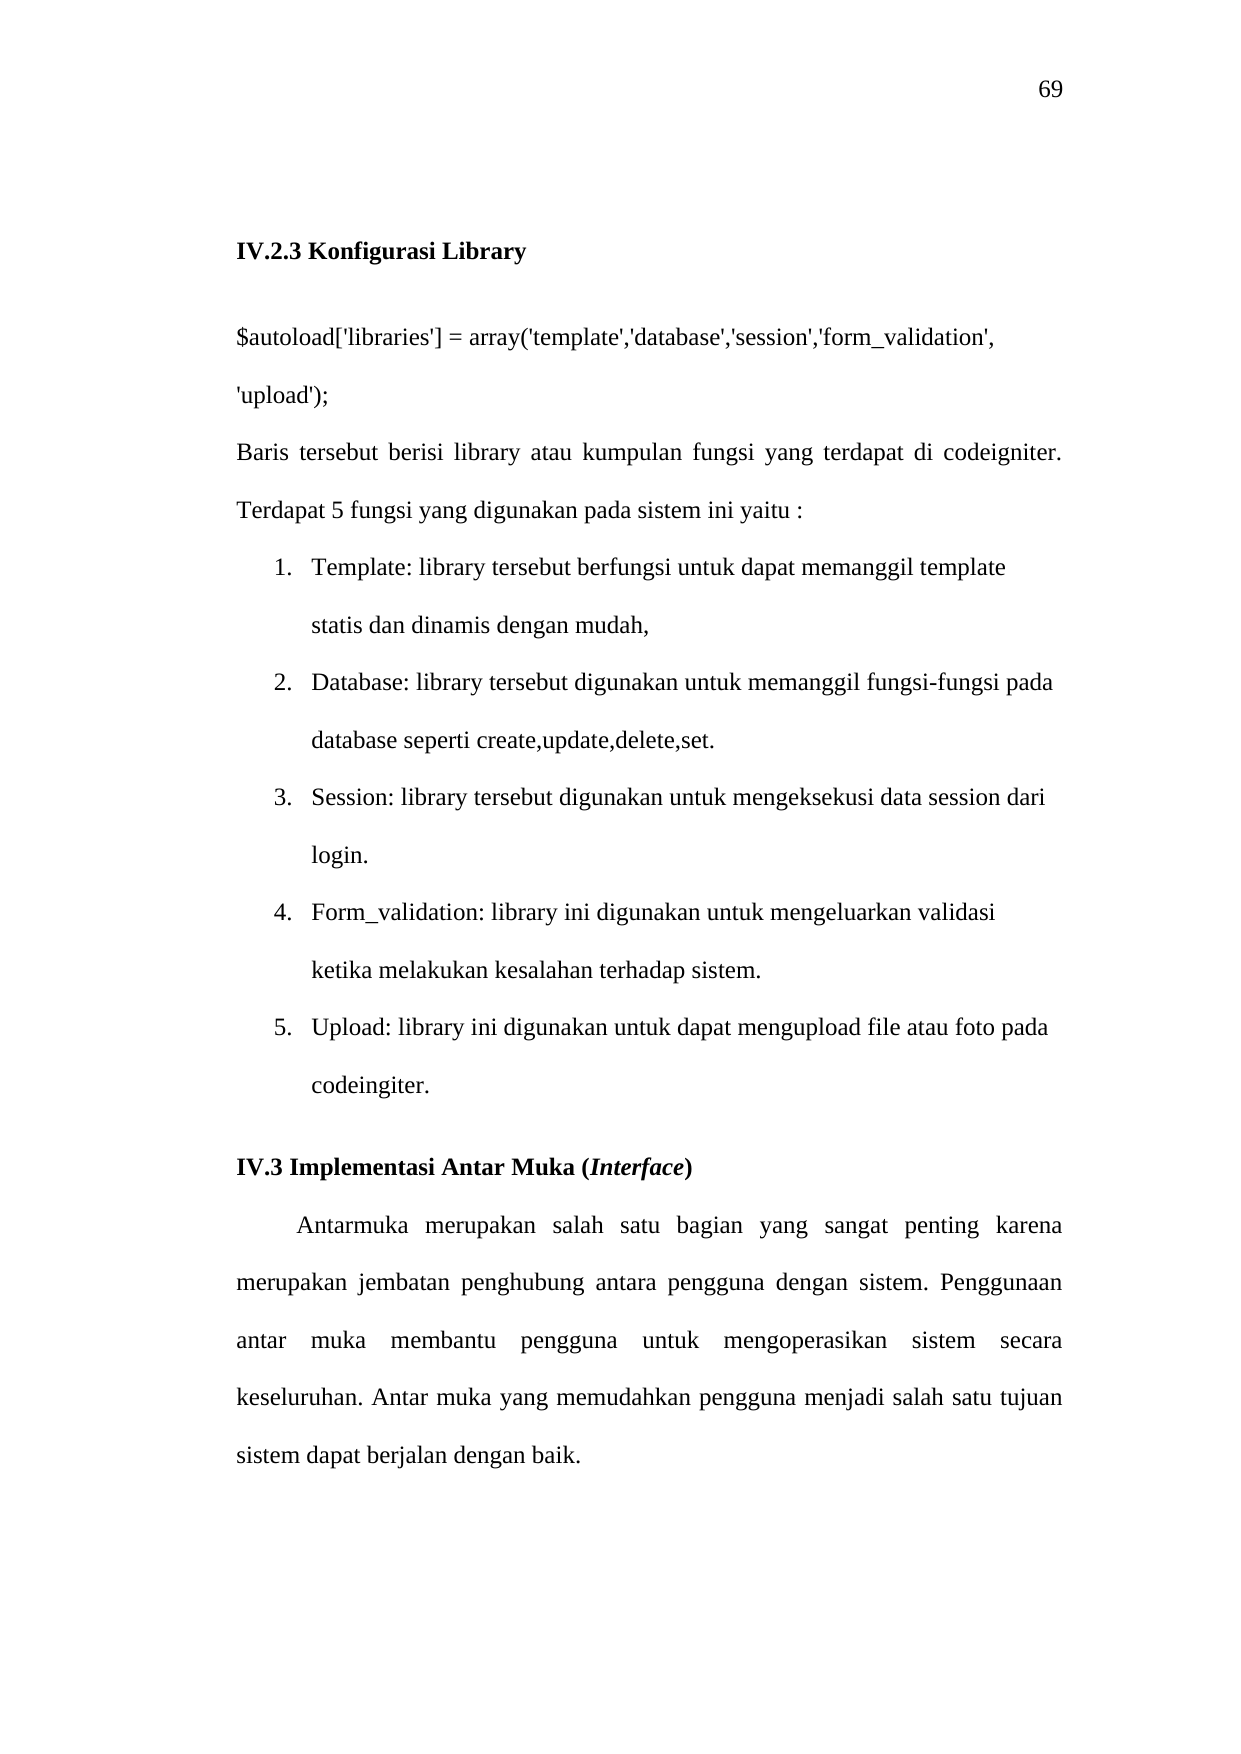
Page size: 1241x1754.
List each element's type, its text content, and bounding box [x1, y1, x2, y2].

text Antarmuka merupakan salah satu bagian yang sangat penting karena merupakan jembatan penghubung antara pengguna dengan sistem. Penggunaan antar muka membantu pengguna untuk mengoperasikan sistem secara keseluruhan. Antar muka yang memudahkan pengguna menjadi salah satu tujuan sistem dapat berjalan dengan baik. [236, 1210, 1063, 1469]
text 'upload'); [236, 380, 1063, 409]
list Upload: library ini digunakan untuk dapat mengupload file atau foto pada codeingiter. [274, 1012, 1063, 1099]
list Form_validation: library ini digunakan untuk mengeluarkan validasi ketika melakukan kesalahan terhadap sistem. [274, 897, 1063, 984]
text $autoload['libraries'] = array('template','database','session','form_validation', [236, 322, 1063, 351]
subtitle Konfigurasi Library [236, 236, 1063, 265]
list Database: library tersebut digunakan untuk memanggil fungsi-fungsi pada database seperti create,update,delete,set. [274, 667, 1063, 754]
list Template: library tersebut berfungsi untuk dapat memanggil template statis dan dinamis dengan mudah, [274, 552, 1063, 639]
list Session: library tersebut digunakan untuk mengeksekusi data session dari login. [274, 782, 1063, 869]
text Baris tersebut berisi library atau kumpulan fungsi yang terdapat di codeigniter. Terdapat 5 fungsi yang digunakan pada sistem ini yaitu : [236, 437, 1063, 524]
subtitle Implementasi Antar Muka (Interface) [236, 1152, 1063, 1181]
